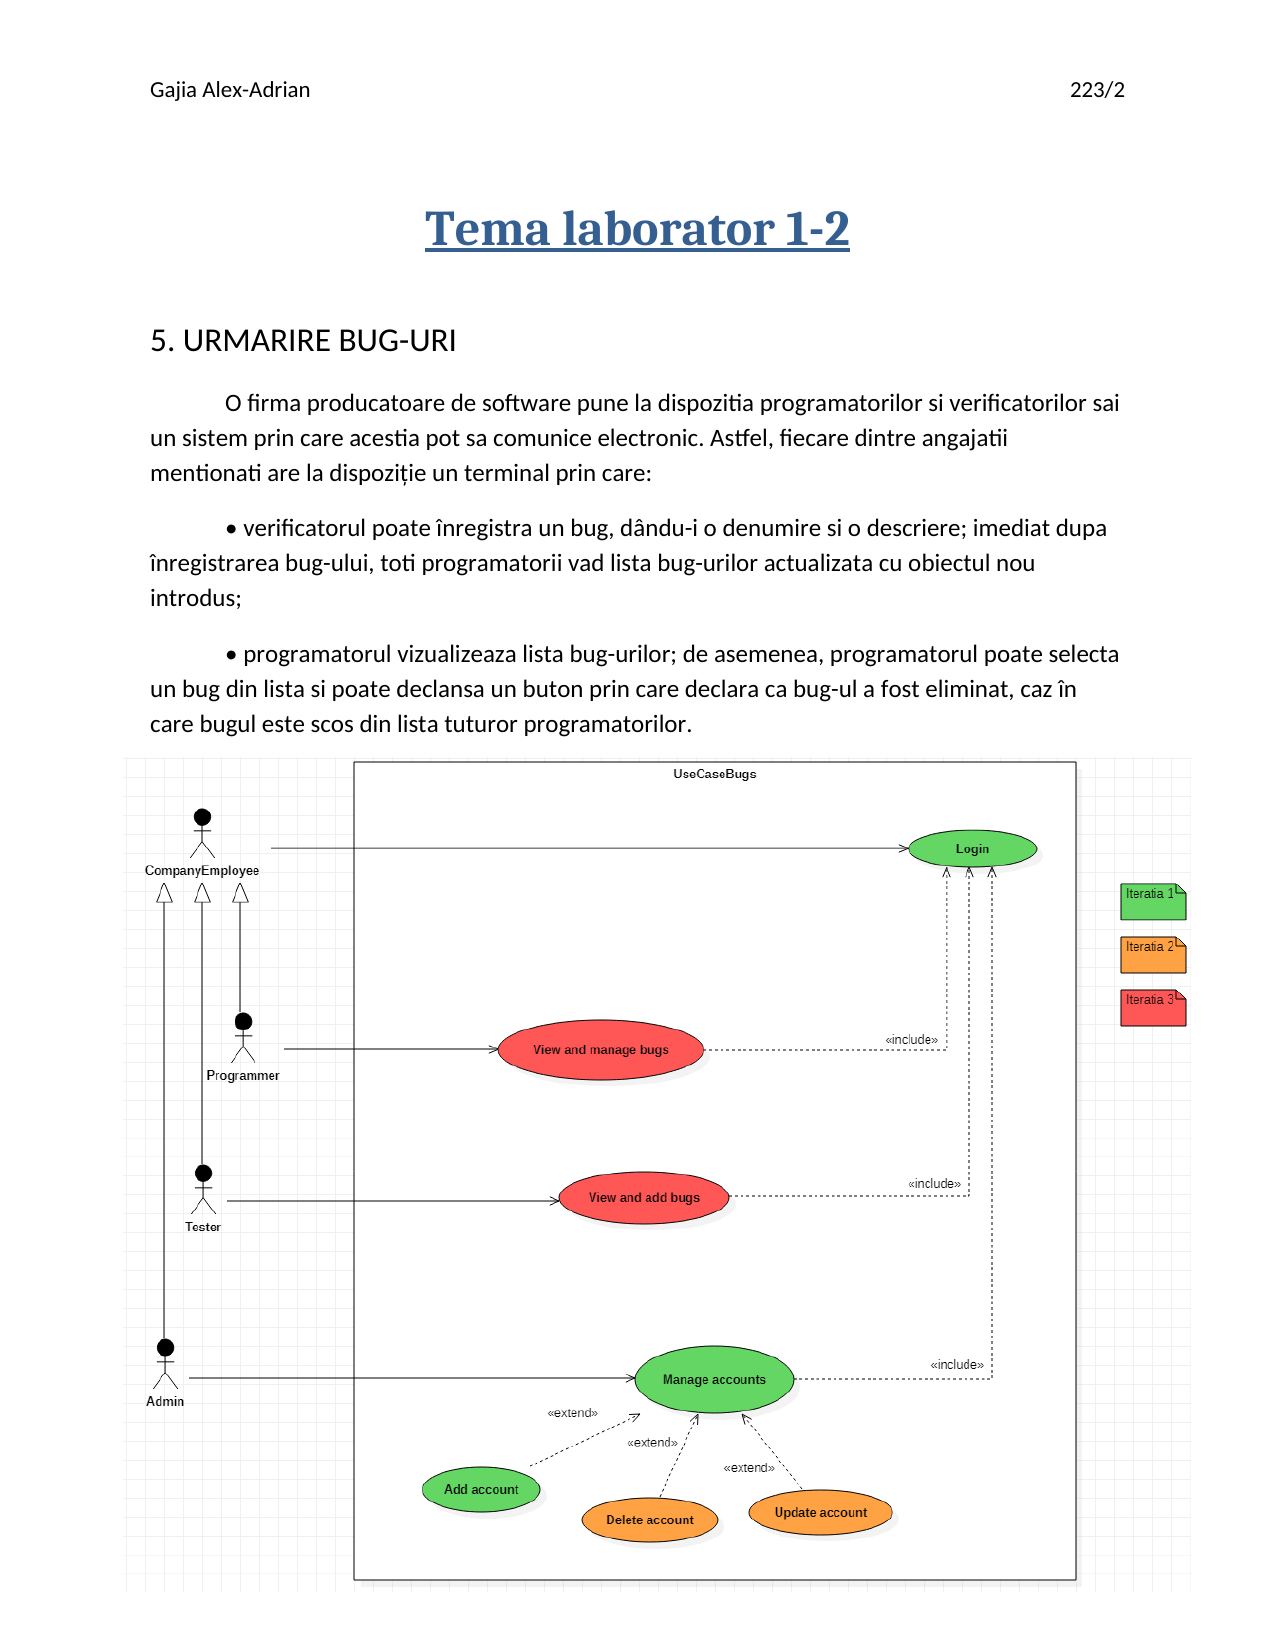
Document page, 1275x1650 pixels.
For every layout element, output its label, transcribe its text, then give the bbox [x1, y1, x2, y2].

text 5. URMARIRE BUG-URI [150, 319, 1125, 360]
text • verificatorul poate înregistra un bug, dându-i o denumire si o descriere; imediat dupa înregistrarea bug-ului, toti programatorii vad lista bug-urilor actualizata cu obiectul nou introdus; [150, 512, 1125, 613]
picture [123, 757, 1191, 1592]
subtitle Tema laborator 1-2 [150, 200, 1125, 257]
text O firma producatoare de software pune la dispozitia programatorilor si verificatorilor sai un sistem prin care acestia pot sa comunice electronic. Astfel, fiecare dintre angajatii mentionati are la dispoziție un terminal prin care: [150, 387, 1125, 487]
text • programatorul vizualizeaza lista bug-urilor; de asemenea, programatorul poate selecta un bug din lista si poate declansa un buton prin care declara ca bug-ul a fost eliminat, caz în care bugul este scos din lista tuturor programatorilor. [150, 638, 1125, 739]
